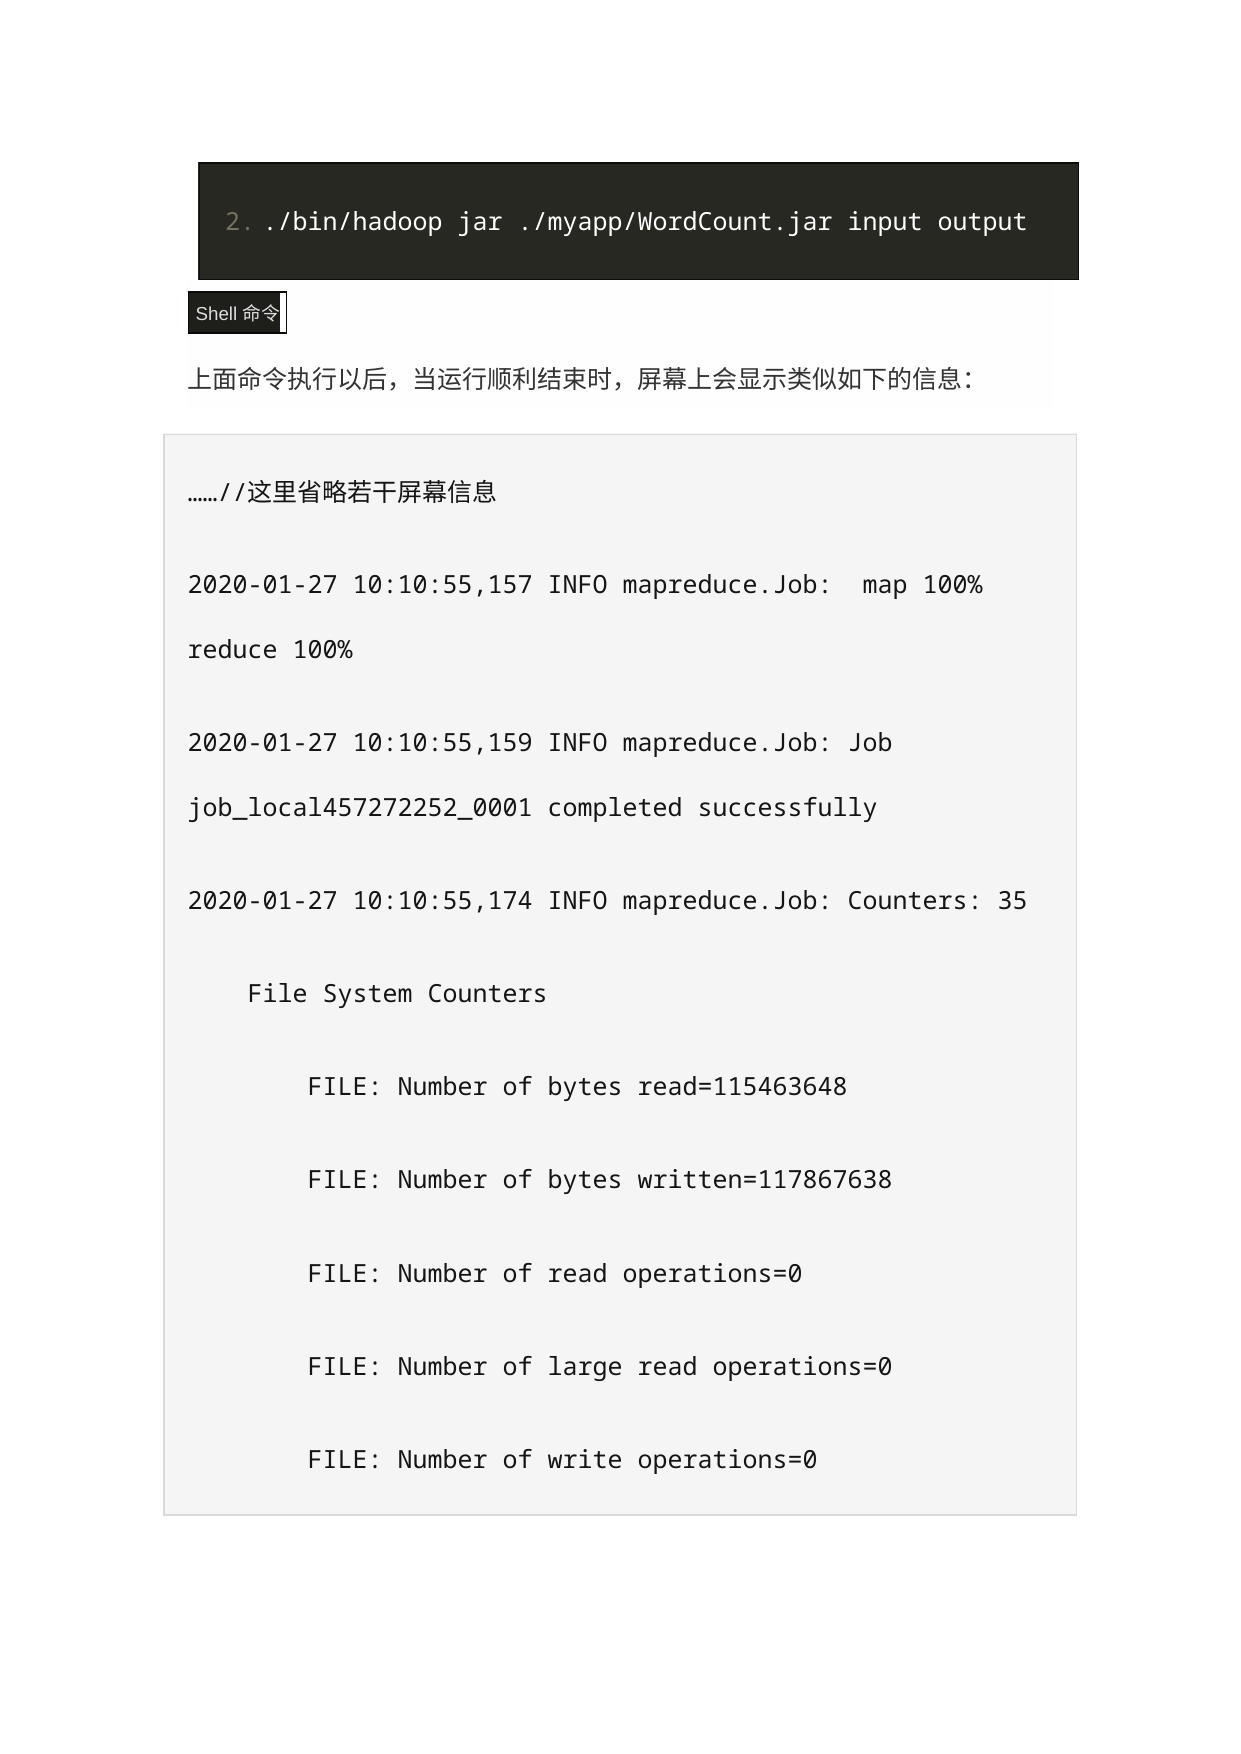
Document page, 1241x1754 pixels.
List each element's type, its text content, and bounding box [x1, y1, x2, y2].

text FILE: Number of bytes read=115463648 [165, 1029, 1076, 1119]
text FILE: Number of bytes written=117867638 [165, 1122, 1076, 1212]
list ./bin/hadoop jar ./myapp/WordCount.jar input output [200, 164, 1078, 279]
text Shell 命令 [187, 280, 1053, 345]
text FILE: Number of write operations=0 [165, 1402, 1076, 1514]
text File System Counters [165, 936, 1076, 1026]
text 2020-01-27 10:10:55,174 INFO mapreduce.Job: Counters: 35 [165, 843, 1076, 932]
text 2020-01-27 10:10:55,159 INFO mapreduce.Job: Job job_local457272252_0001 completed successfully [165, 685, 1076, 839]
text FILE: Number of large read operations=0 [165, 1308, 1076, 1398]
text 2020-01-27 10:10:55,157 INFO mapreduce.Job: map 100% reduce 100% [165, 527, 1076, 681]
text ……//这里省略若干屏幕信息 [165, 435, 1076, 523]
text 上面命令执行以后，当运行顺利结束时，屏幕上会显示类似如下的信息： [187, 345, 1053, 410]
text FILE: Number of read operations=0 [165, 1215, 1076, 1305]
